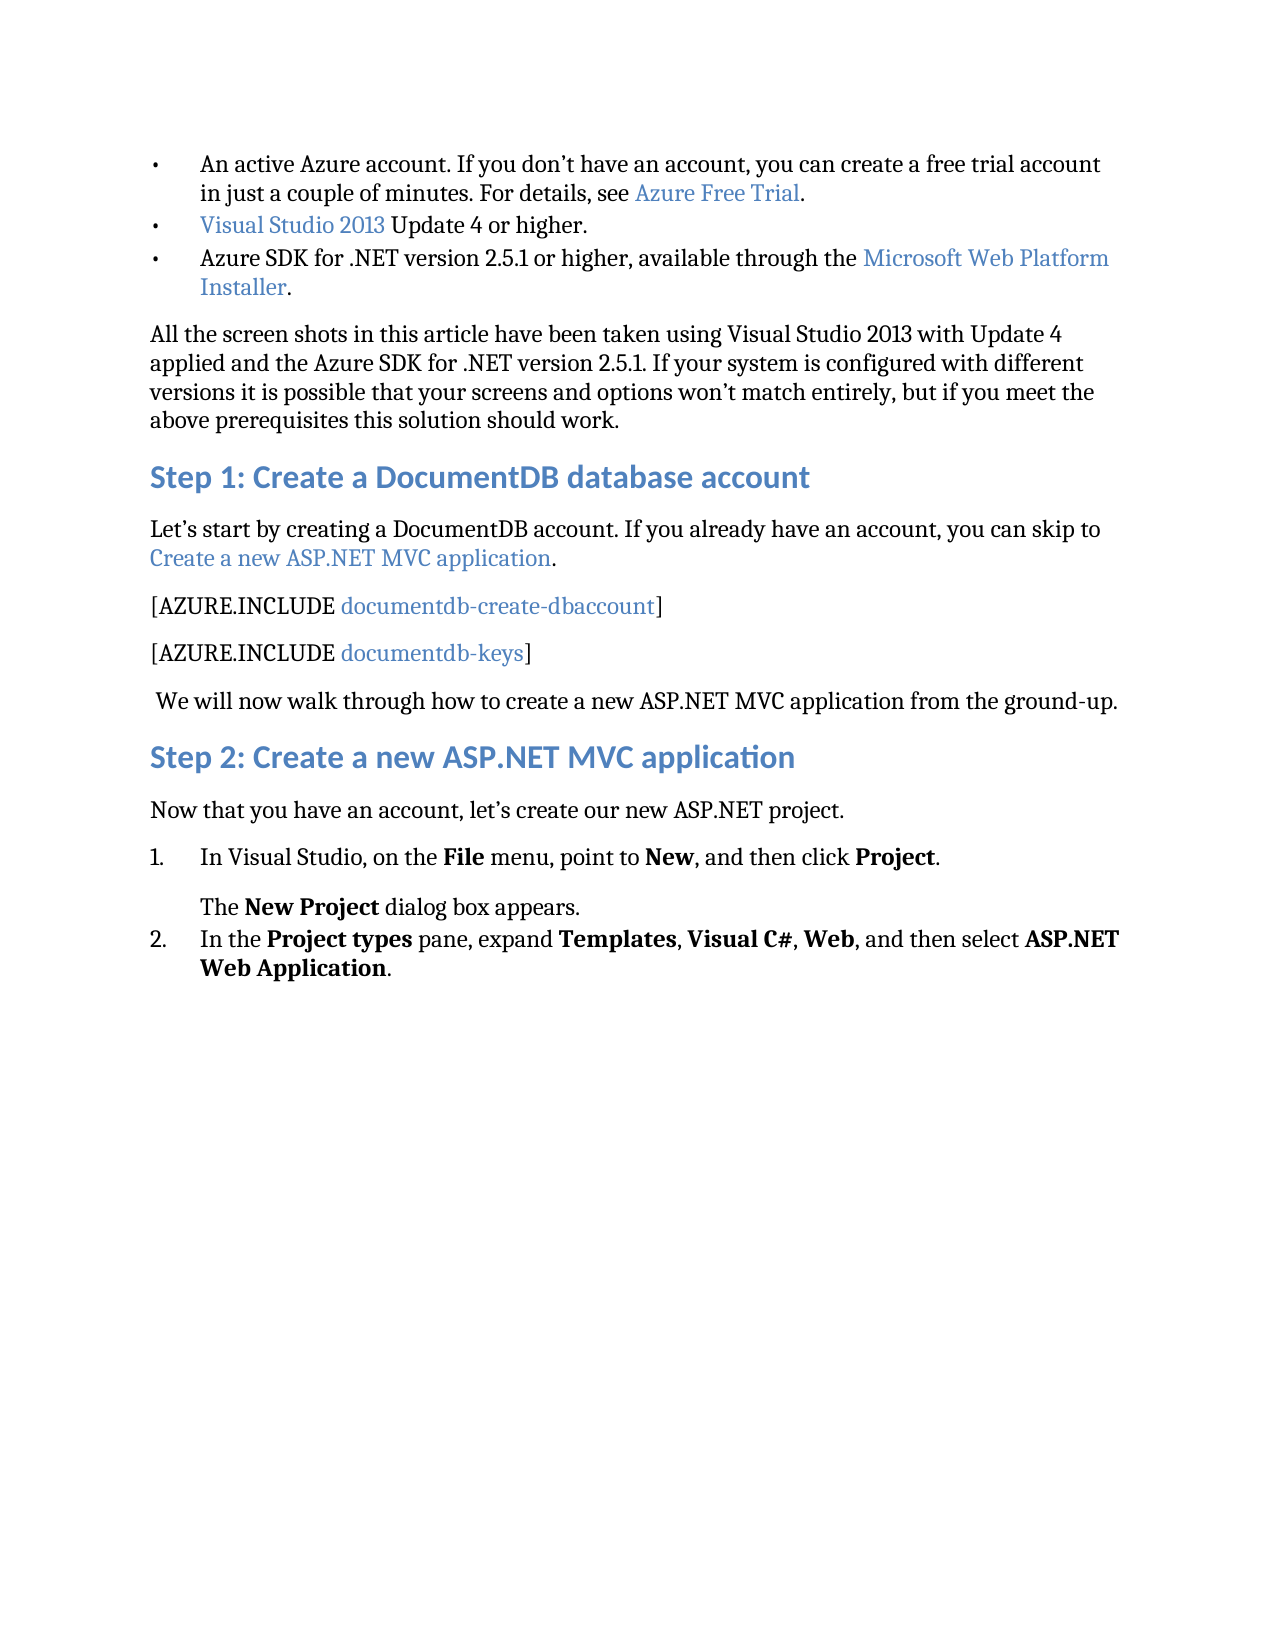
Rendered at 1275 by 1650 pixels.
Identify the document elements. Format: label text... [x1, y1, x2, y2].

list An active Azure account. If you don’t have an account, you can create a free trial account in just a couple of minutes. For details, see Azure Free Trial. [150, 150, 1125, 207]
list In Visual Studio, on the File menu, point to New, and then click Project. [150, 843, 1125, 872]
text Now that you have an account, let’s create our new ASP.NET project. [150, 796, 1125, 824]
list The New Project dialog box appears. [150, 893, 1125, 921]
text [AZURE.INCLUDE documentdb-keys] [150, 639, 1125, 668]
list Visual Studio 2013 Update 4 or higher. [150, 211, 1125, 240]
list In the Project types pane, expand Templates, Visual C#, Web, and then select ASP.NET Web Application. [150, 925, 1125, 983]
text Let’s start by creating a DocumentDB account. If you already have an account, you can skip to Create a new ASP.NET MVC application. [150, 515, 1125, 573]
subtitle Step 1: Create a DocumentDB database account [150, 456, 1125, 497]
text All the screen shots in this article have been taken using Visual Studio 2013 with Update 4 applied and the Azure SDK for .NET version 2.5.1. If your system is configured with different versions it is possible that your screens and options won’t match entirely, but if you meet the above prerequisites this solution should work. [150, 320, 1125, 435]
text [AZURE.INCLUDE documentdb-create-dbaccount] [150, 592, 1125, 620]
list Azure SDK for .NET version 2.5.1 or higher, available through the Microsoft Web Platform Installer. [150, 244, 1125, 301]
subtitle Step 2: Create a new ASP.NET MVC application [150, 736, 1125, 777]
text We will now walk through how to create a new ASP.NET MVC application from the ground-up. [150, 687, 1125, 715]
